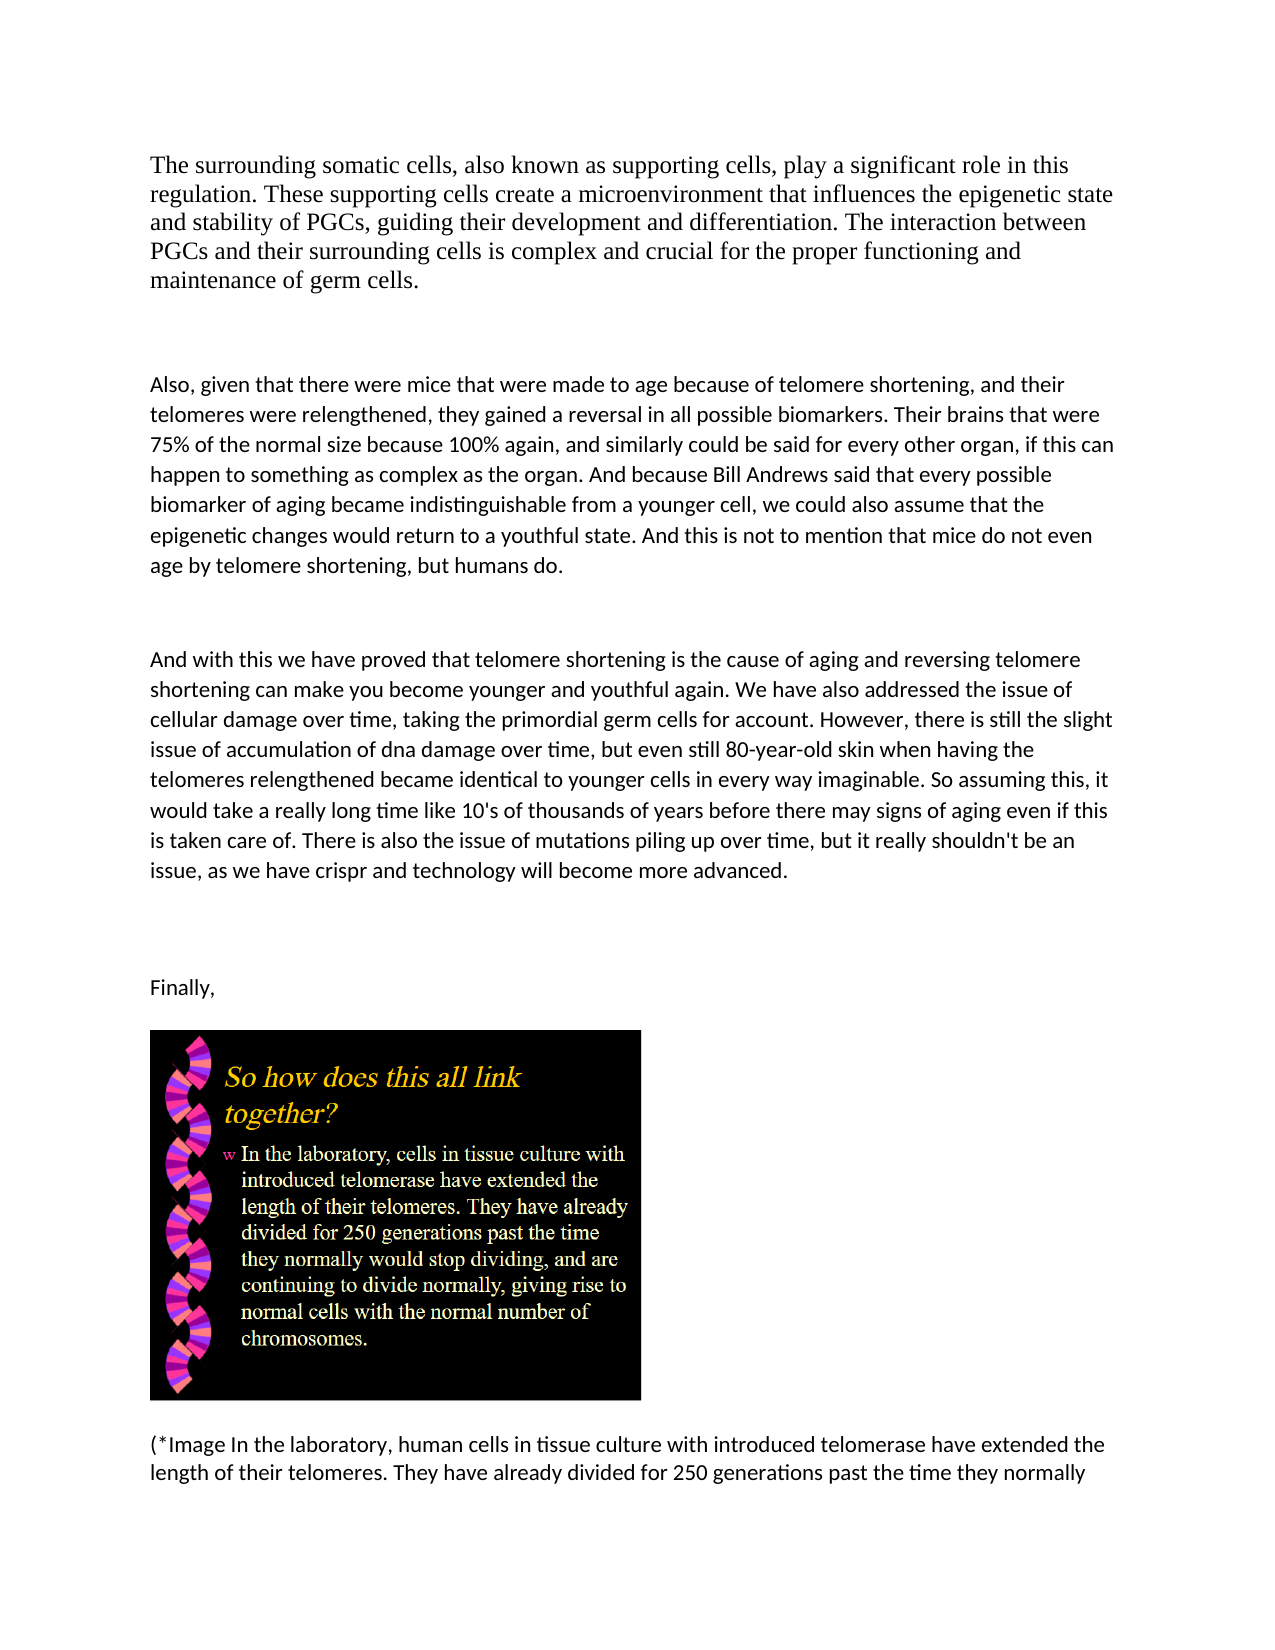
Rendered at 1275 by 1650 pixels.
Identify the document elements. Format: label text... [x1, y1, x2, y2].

text Finally, [150, 973, 1125, 1001]
picture [150, 1030, 642, 1402]
text Also, given that there were mice that were made to age because of telomere shortening, and their telomeres were relengthened, they gained a reversal in all possible biomarkers. Their brains that were 75% of the normal size because 100% again, and similarly could be said for every other organ, if this can happen to something as complex as the organ. And because Bill Andrews said that every possible biomarker of aging became indistinguishable from a younger cell, we could also assume that the epigenetic changes would return to a youthful state. And this is not to mention that mice do not even age by telomere shortening, but humans do. [150, 370, 1125, 579]
text The surrounding somatic cells, also known as supporting cells, play a significant role in this regulation. These supporting cells create a microenvironment that influences the epigenetic state and stability of PGCs, guiding their development and differentiation. The interaction between PGCs and their surrounding cells is complex and crucial for the proper functioning and maintenance of germ cells. [150, 150, 1125, 294]
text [150, 1430, 1125, 1486]
text And with this we have proved that telomere shortening is the cause of aging and reversing telomere shortening can make you become younger and youthful again. We have also addressed the issue of cellular damage over time, taking the primordial germ cells for account. However, there is still the slight issue of accumulation of dna damage over time, but even still 80-year-old skin when having the telomeres relengthened became identical to younger cells in every way imaginable. So assuming this, it would take a really long time like 10's of thousands of years before there may signs of aging even if this is taken care of. There is also the issue of mutations piling up over time, but it really shouldn't be an issue, as we have crispr and technology will become more advanced. [150, 645, 1125, 884]
